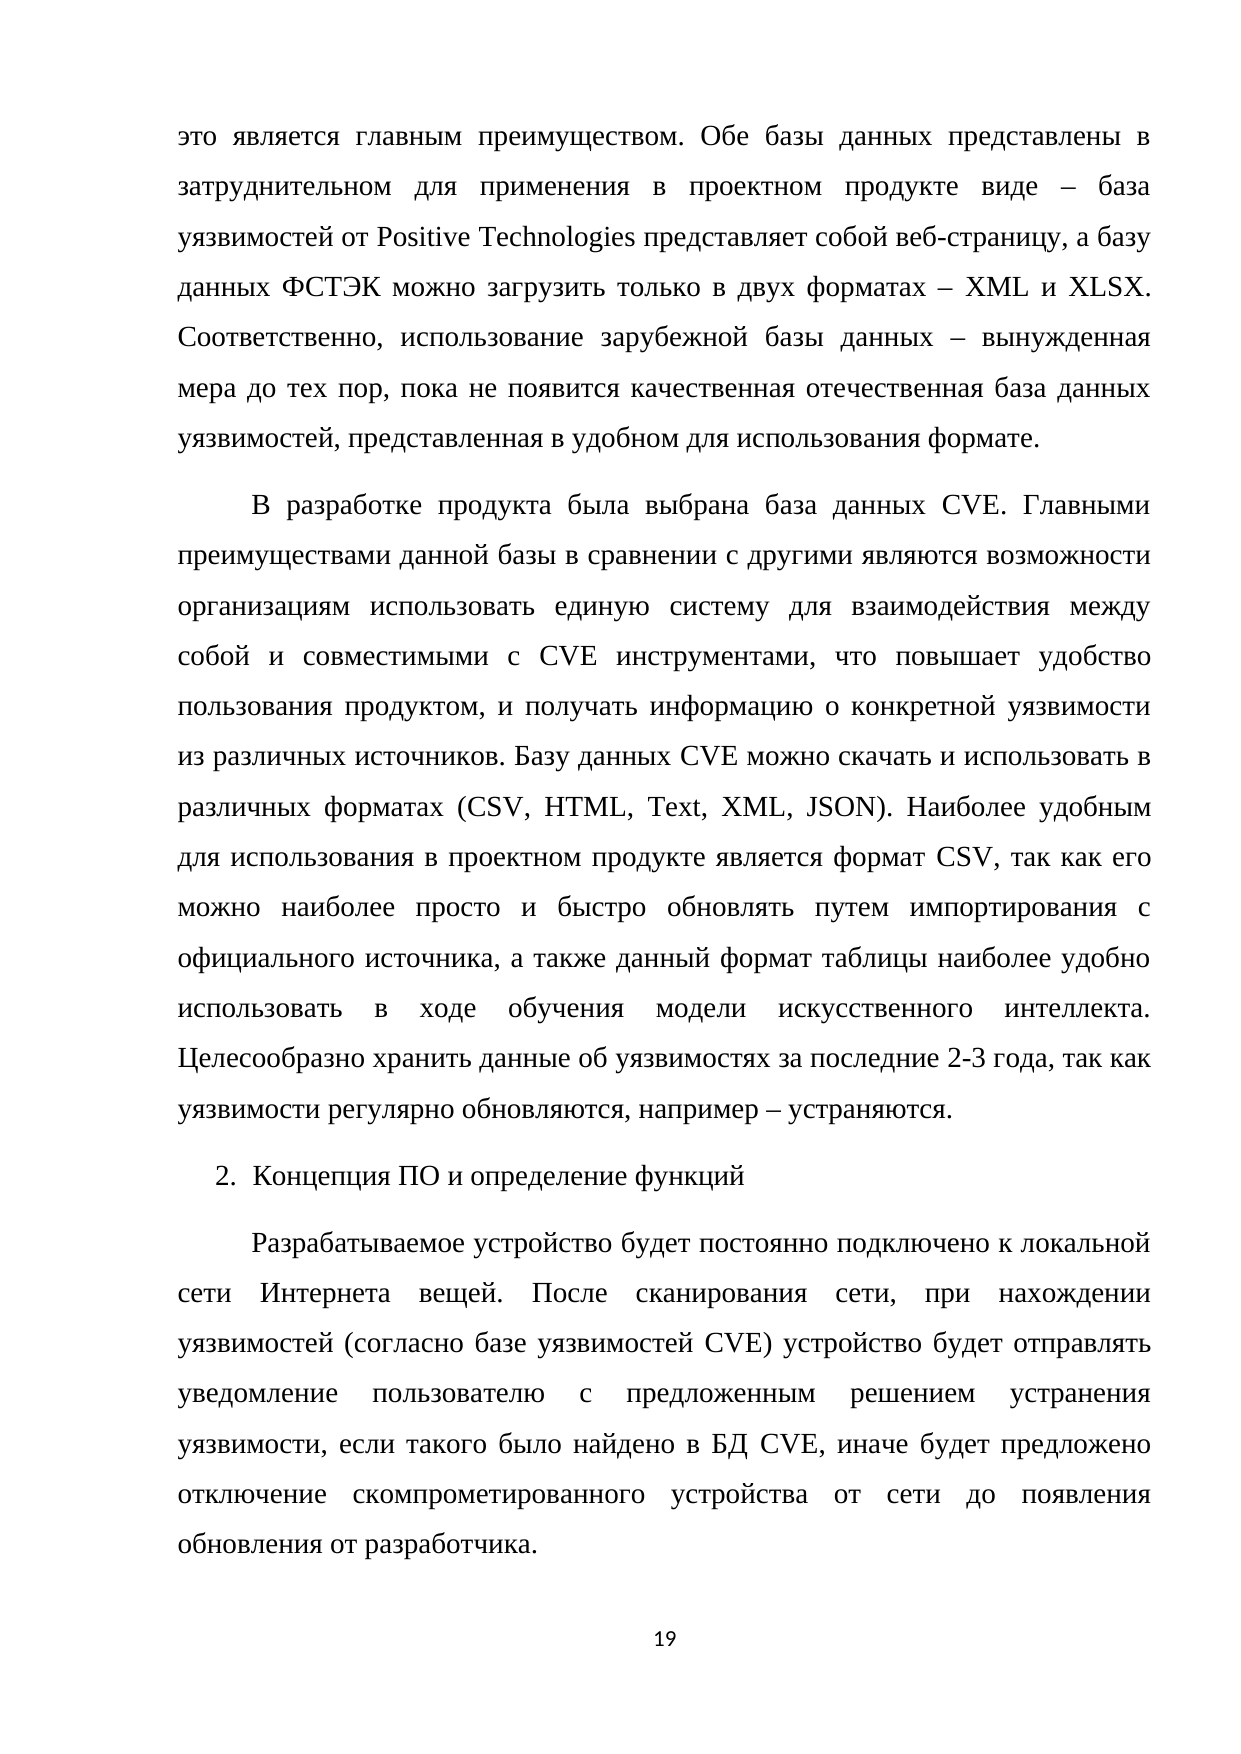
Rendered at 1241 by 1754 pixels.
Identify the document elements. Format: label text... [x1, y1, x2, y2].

list Концепция ПО и определение функций [215, 1158, 1152, 1191]
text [177, 118, 1152, 453]
text В разработке продукта была выбрана база данных CVE. Главными преимуществами данной базы в сравнении с другими являются возможности организациям использовать единую систему для взаимодействия между собой и совместимыми с CVE инструментами, что повышает удобство пользования продуктом, и получать информацию о конкретной уязвимости из различных источников. Базу данных CVE можно скачать и использовать в различных форматах (CSV, HTML, Text, XML, JSON). Наиболее удобным для использования в проектном продукте является формат CSV, так как его можно наиболее просто и быстро обновлять путем импортирования с официального источника, а также данный формат таблицы наиболее удобно использовать в ходе обучения модели искусственного интеллекта. Целесообразно хранить данные об уязвимостях за последние 2-3 года, так как уязвимости регулярно обновляются, например – устраняются. [177, 487, 1152, 1124]
text Разрабатываемое устройство будет постоянно подключено к локальной сети Интернета вещей. После сканирования сети, при нахождении уязвимостей (согласно базе уязвимостей CVE) устройство будет отправлять уведомление пользователю с предложенным решением устранения уязвимости, если такого было найдено в БД CVE, иначе будет предложено отключение скомпрометированного устройства от сети до появления обновления от разработчика. [177, 1225, 1152, 1560]
